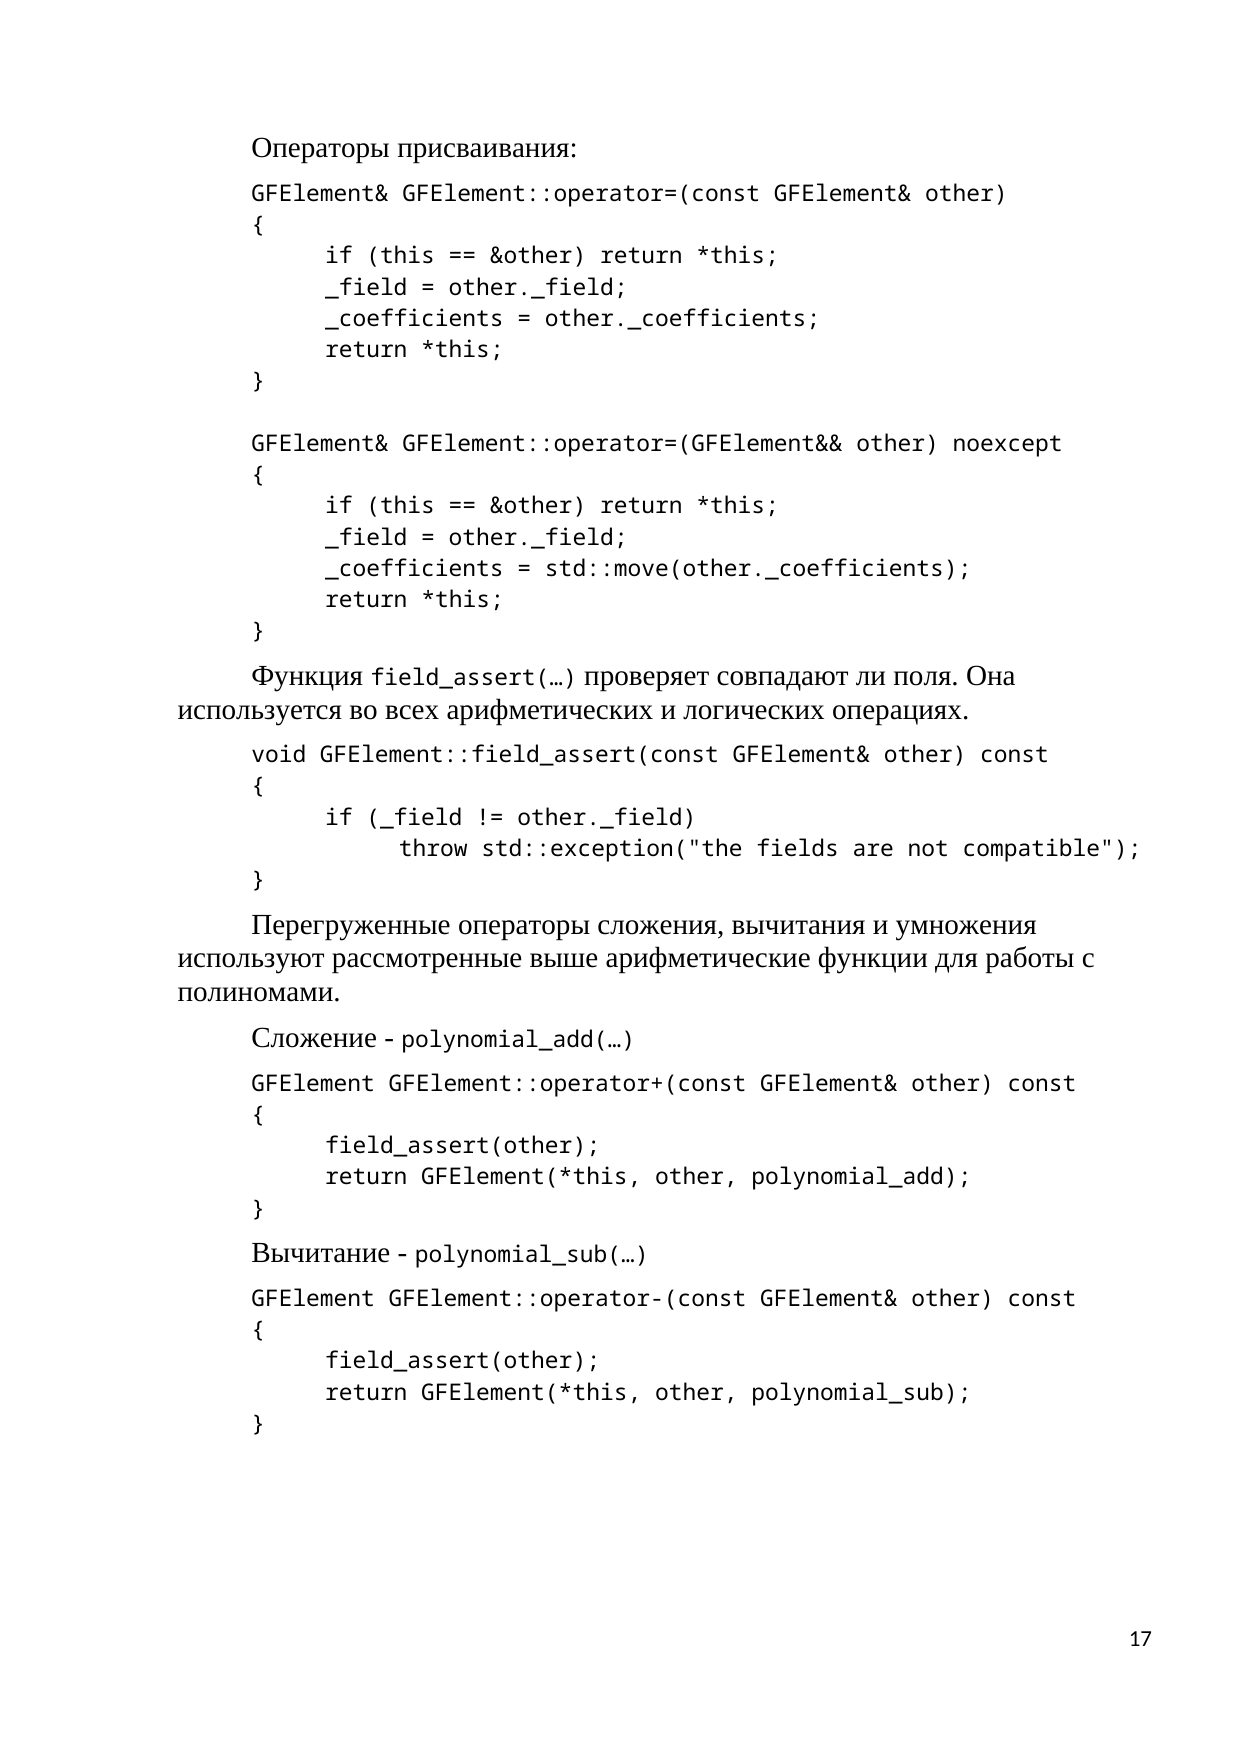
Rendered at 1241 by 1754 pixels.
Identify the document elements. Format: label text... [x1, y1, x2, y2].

text Сложение - polynomial_add(…) [177, 1020, 1152, 1054]
text _coefficients = std::move(other._coefficients); [177, 552, 1152, 583]
text { [177, 208, 1152, 239]
text GFElement GFElement::operator-(const GFElement& other) const [177, 1282, 1152, 1313]
text Перегруженные операторы сложения, вычитания и умножения используют рассмотренные выше арифметические функции для работы с полиномами. [177, 907, 1152, 1007]
text field_assert(other); [177, 1129, 1152, 1160]
text Операторы присваивания: [177, 131, 1152, 164]
text { [177, 1098, 1152, 1129]
text return *this; [177, 333, 1152, 364]
text GFElement GFElement::operator+(const GFElement& other) const [177, 1066, 1152, 1098]
text _coefficients = other._coefficients; [177, 302, 1152, 333]
text _field = other._field; [177, 270, 1152, 302]
text void GFElement::field_assert(const GFElement& other) const [177, 738, 1152, 769]
text return GFElement(*this, other, polynomial_add); [177, 1160, 1152, 1191]
text } [177, 614, 1152, 645]
text { [177, 458, 1152, 489]
text throw std::exception("the fields are not compatible"); [177, 832, 1152, 863]
text return GFElement(*this, other, polynomial_sub); [177, 1376, 1152, 1407]
text field_assert(other); [177, 1344, 1152, 1376]
text } [177, 1407, 1152, 1438]
text _field = other._field; [177, 520, 1152, 552]
text if (this == &other) return *this; [177, 489, 1152, 520]
text { [177, 1313, 1152, 1344]
text GFElement& GFElement::operator=(GFElement&& other) noexcept [177, 427, 1152, 458]
text } [177, 863, 1152, 894]
text return *this; [177, 583, 1152, 614]
text Вычитание - polynomial_sub(…) [177, 1235, 1152, 1269]
text GFElement& GFElement::operator=(const GFElement& other) [177, 177, 1152, 208]
text if (this == &other) return *this; [177, 239, 1152, 270]
text { [177, 769, 1152, 801]
text } [177, 364, 1152, 395]
text if (_field != other._field) [177, 801, 1152, 832]
text Функция field_assert(…) проверяет совпадают ли поля. Она используется во всех арифметических и логических операциях. [177, 658, 1152, 726]
text } [177, 1191, 1152, 1223]
